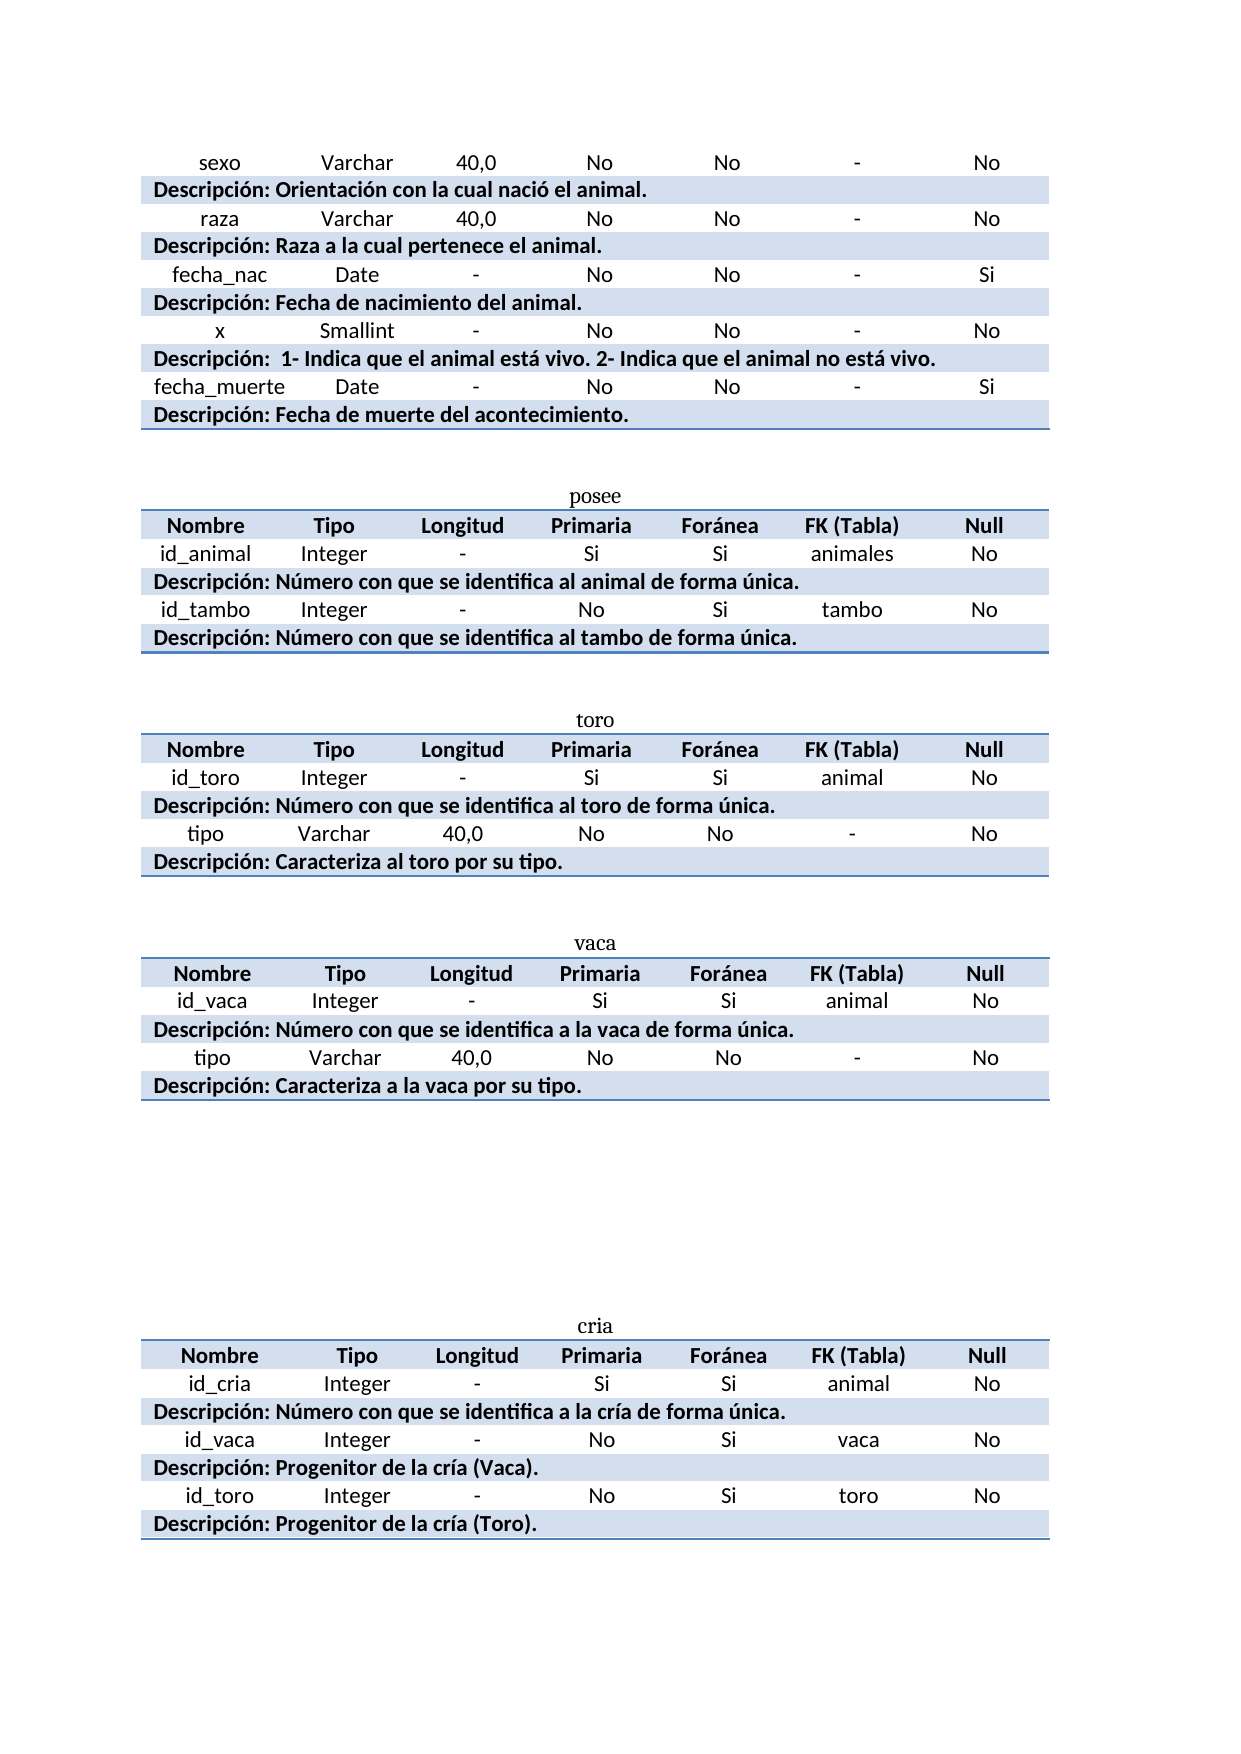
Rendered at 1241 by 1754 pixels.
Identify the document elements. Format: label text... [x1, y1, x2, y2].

table_cell No [527, 819, 656, 847]
table_cell Nombre [141, 959, 283, 987]
table_cell No [663, 372, 791, 400]
table_cell Descripción: Fecha de nacimiento del animal. [141, 288, 1049, 316]
table_cell Si [656, 595, 784, 623]
table_cell Null [921, 959, 1049, 987]
table_cell Varchar [283, 1043, 407, 1071]
table_cell Nombre [141, 1341, 298, 1369]
table_cell Longitud [416, 1341, 538, 1369]
table_cell Descripción: Número con que se identifica a la cría de forma única. [141, 1398, 1049, 1425]
table_cell Descripción: Número con que se identifica al animal de forma única. [141, 568, 1049, 595]
table_cell tipo [141, 819, 270, 847]
table_cell No [527, 595, 656, 623]
table_cell No [920, 539, 1049, 567]
table_cell Descripción: Raza a la cual pertenece el animal. [141, 232, 1049, 260]
table_cell Primaria [527, 511, 656, 539]
table_cell - [784, 819, 920, 847]
table_cell No [663, 204, 791, 232]
table_cell 40,0 [416, 204, 536, 232]
table_cell Primaria [538, 1341, 665, 1369]
table_cell animal [792, 1369, 925, 1397]
table_cell Si [527, 539, 656, 567]
table_cell No [920, 595, 1049, 623]
table_cell Primaria [536, 959, 664, 987]
table_cell No [536, 148, 663, 176]
table_header posee [141, 483, 1049, 509]
table_cell Varchar [298, 204, 416, 232]
table_cell Integer [298, 1369, 416, 1397]
table_cell No [925, 1481, 1049, 1509]
table_cell id_vaca [141, 987, 283, 1015]
table_cell id_tambo [141, 595, 270, 623]
table_cell Descripción: Progenitor de la cría (Vaca). [141, 1454, 1049, 1481]
table_cell FK (Tabla) [792, 1341, 925, 1369]
table_cell Date [298, 372, 416, 400]
table_header vaca [141, 930, 1049, 957]
table_cell Descripción: Número con que se identifica al toro de forma única. [141, 791, 1049, 819]
table_cell No [920, 819, 1049, 847]
table_header toro [141, 707, 1049, 733]
table_cell Si [665, 1425, 792, 1453]
table_cell Si [527, 763, 656, 791]
table_cell No [921, 1043, 1049, 1071]
table_cell No [656, 819, 784, 847]
table_cell vaca [792, 1425, 925, 1453]
table_cell tipo [141, 1043, 283, 1071]
table_cell Foránea [664, 959, 793, 987]
table_cell Foránea [656, 511, 784, 539]
table_cell Foránea [665, 1341, 792, 1369]
table_cell - [416, 260, 536, 288]
table_cell animales [784, 539, 920, 567]
table_cell - [416, 1481, 538, 1509]
table_cell id_toro [141, 1481, 298, 1509]
table_cell No [536, 1043, 664, 1071]
table_cell No [924, 148, 1049, 176]
table_cell Descripción: Orientación con la cual nació el animal. [141, 176, 1049, 204]
table_cell id_toro [141, 763, 270, 791]
table_cell Si [656, 539, 784, 567]
table_cell Integer [283, 987, 407, 1015]
table_cell Descripción: 1- Indica que el animal está vivo. 2- Indica que el animal no está vivo. [141, 344, 1049, 372]
table_cell Si [924, 372, 1049, 400]
table_cell toro [792, 1481, 925, 1509]
table_cell No [663, 148, 791, 176]
table_cell FK (Tabla) [784, 511, 920, 539]
table_cell Null [920, 735, 1049, 763]
table_cell Descripción: Fecha de muerte del acontecimiento. [141, 400, 1049, 428]
table_cell Integer [298, 1425, 416, 1453]
table_cell Tipo [270, 735, 398, 763]
table_cell - [791, 148, 924, 176]
table_cell No [536, 260, 663, 288]
table_cell - [407, 987, 536, 1015]
table_cell FK (Tabla) [784, 735, 920, 763]
table_cell No [924, 204, 1049, 232]
table_cell No [536, 372, 663, 400]
table_cell Si [538, 1369, 665, 1397]
table_cell Si [664, 987, 793, 1015]
table_cell Nombre [141, 511, 270, 539]
table_cell No [924, 316, 1049, 344]
table_cell - [791, 260, 924, 288]
table_cell 40,0 [407, 1043, 536, 1071]
table_cell Integer [270, 539, 398, 567]
table_cell Integer [270, 763, 398, 791]
table_cell - [791, 316, 924, 344]
table_cell Tipo [270, 511, 398, 539]
table_cell id_vaca [141, 1425, 298, 1453]
table_cell - [416, 1425, 538, 1453]
table_cell No [538, 1481, 665, 1509]
table_cell Descripción: Número con que se identifica a la vaca de forma única. [141, 1015, 1049, 1043]
table_cell - [791, 372, 924, 400]
table_cell x [141, 316, 298, 344]
table_cell - [398, 763, 527, 791]
table_cell - [416, 316, 536, 344]
table_cell 40,0 [416, 148, 536, 176]
table_cell Descripción: Caracteriza al toro por su tipo. [141, 847, 1049, 875]
table_cell Longitud [398, 735, 527, 763]
table_cell Longitud [398, 511, 527, 539]
table_cell No [663, 316, 791, 344]
table_cell sexo [141, 148, 298, 176]
table_cell Foránea [656, 735, 784, 763]
table_cell Si [656, 763, 784, 791]
table_cell - [793, 1043, 921, 1071]
table_cell Date [298, 260, 416, 288]
table_cell Si [665, 1369, 792, 1397]
table_header cria [141, 1313, 1049, 1339]
table_cell animal [784, 763, 920, 791]
table_cell raza [141, 204, 298, 232]
table_cell Descripción: Número con que se identifica al tambo de forma única. [141, 624, 1049, 651]
table_cell Smallint [298, 316, 416, 344]
table_cell Integer [270, 595, 398, 623]
table_cell No [536, 316, 663, 344]
table_cell - [416, 372, 536, 400]
table_cell animal [793, 987, 921, 1015]
table_cell Nombre [141, 735, 270, 763]
table_cell No [925, 1369, 1049, 1397]
table_cell - [398, 539, 527, 567]
table_cell No [663, 260, 791, 288]
table_cell FK (Tabla) [793, 959, 921, 987]
table_cell Si [536, 987, 664, 1015]
table_cell - [398, 595, 527, 623]
table_cell No [920, 763, 1049, 791]
table_cell Si [924, 260, 1049, 288]
table_cell 40,0 [398, 819, 527, 847]
table_cell No [536, 204, 663, 232]
table_cell Tipo [298, 1341, 416, 1369]
table_cell fecha_nac [141, 260, 298, 288]
table_cell Descripción: Progenitor de la cría (Toro). [141, 1510, 1049, 1537]
table_cell No [925, 1425, 1049, 1453]
table_cell No [538, 1425, 665, 1453]
table_cell Null [925, 1341, 1049, 1369]
table_cell Tipo [283, 959, 407, 987]
table_cell id_cria [141, 1369, 298, 1397]
table_cell Varchar [270, 819, 398, 847]
table_cell Si [665, 1481, 792, 1509]
table_cell No [664, 1043, 793, 1071]
table_cell id_animal [141, 539, 270, 567]
table_cell No [921, 987, 1049, 1015]
table_cell fecha_muerte [141, 372, 298, 400]
table_cell Descripción: Caracteriza a la vaca por su tipo. [141, 1071, 1049, 1099]
table_cell Null [920, 511, 1049, 539]
table_cell - [791, 204, 924, 232]
table_cell - [416, 1369, 538, 1397]
table_cell Longitud [407, 959, 536, 987]
table_cell Primaria [527, 735, 656, 763]
table_cell tambo [784, 595, 920, 623]
table_cell Integer [298, 1481, 416, 1509]
table_cell Varchar [298, 148, 416, 176]
